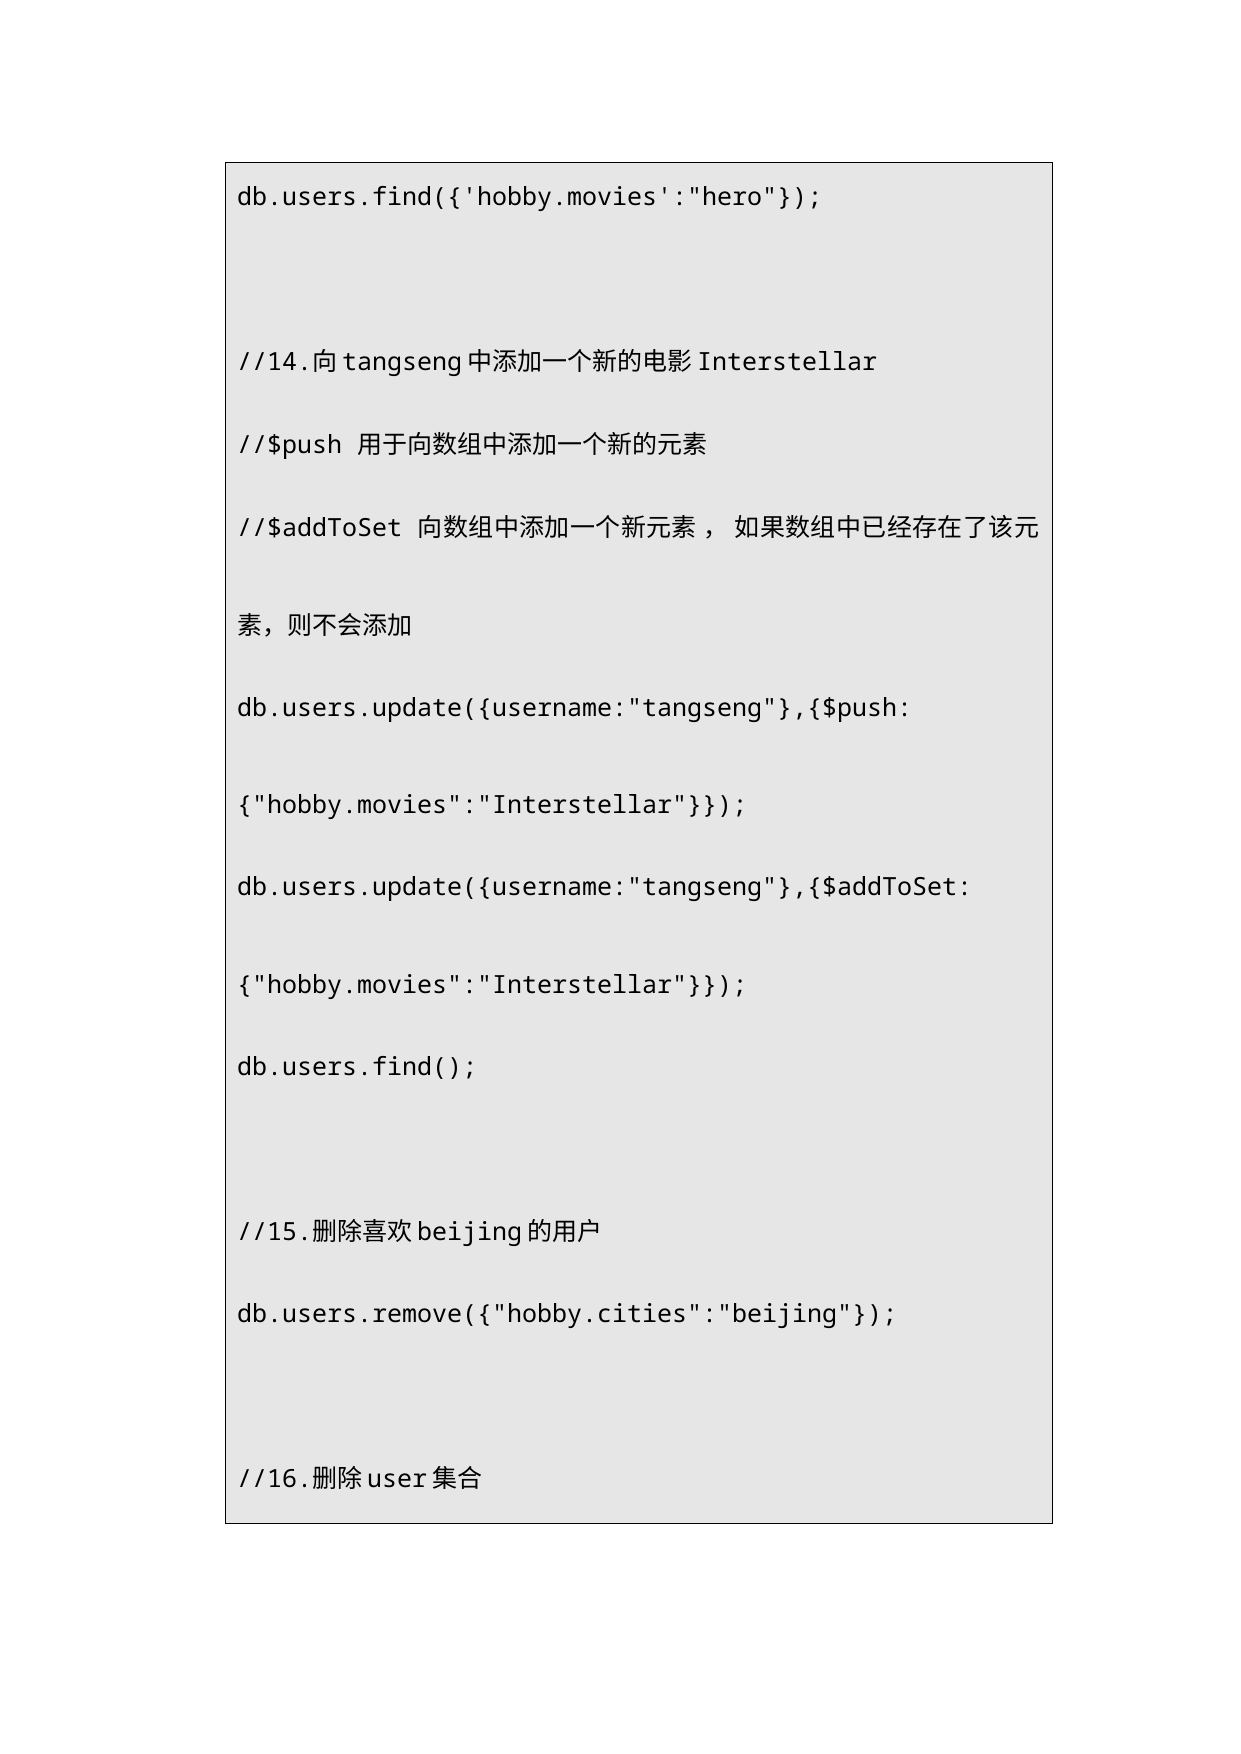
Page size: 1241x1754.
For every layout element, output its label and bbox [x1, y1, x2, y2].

table_header [226, 163, 1052, 1523]
